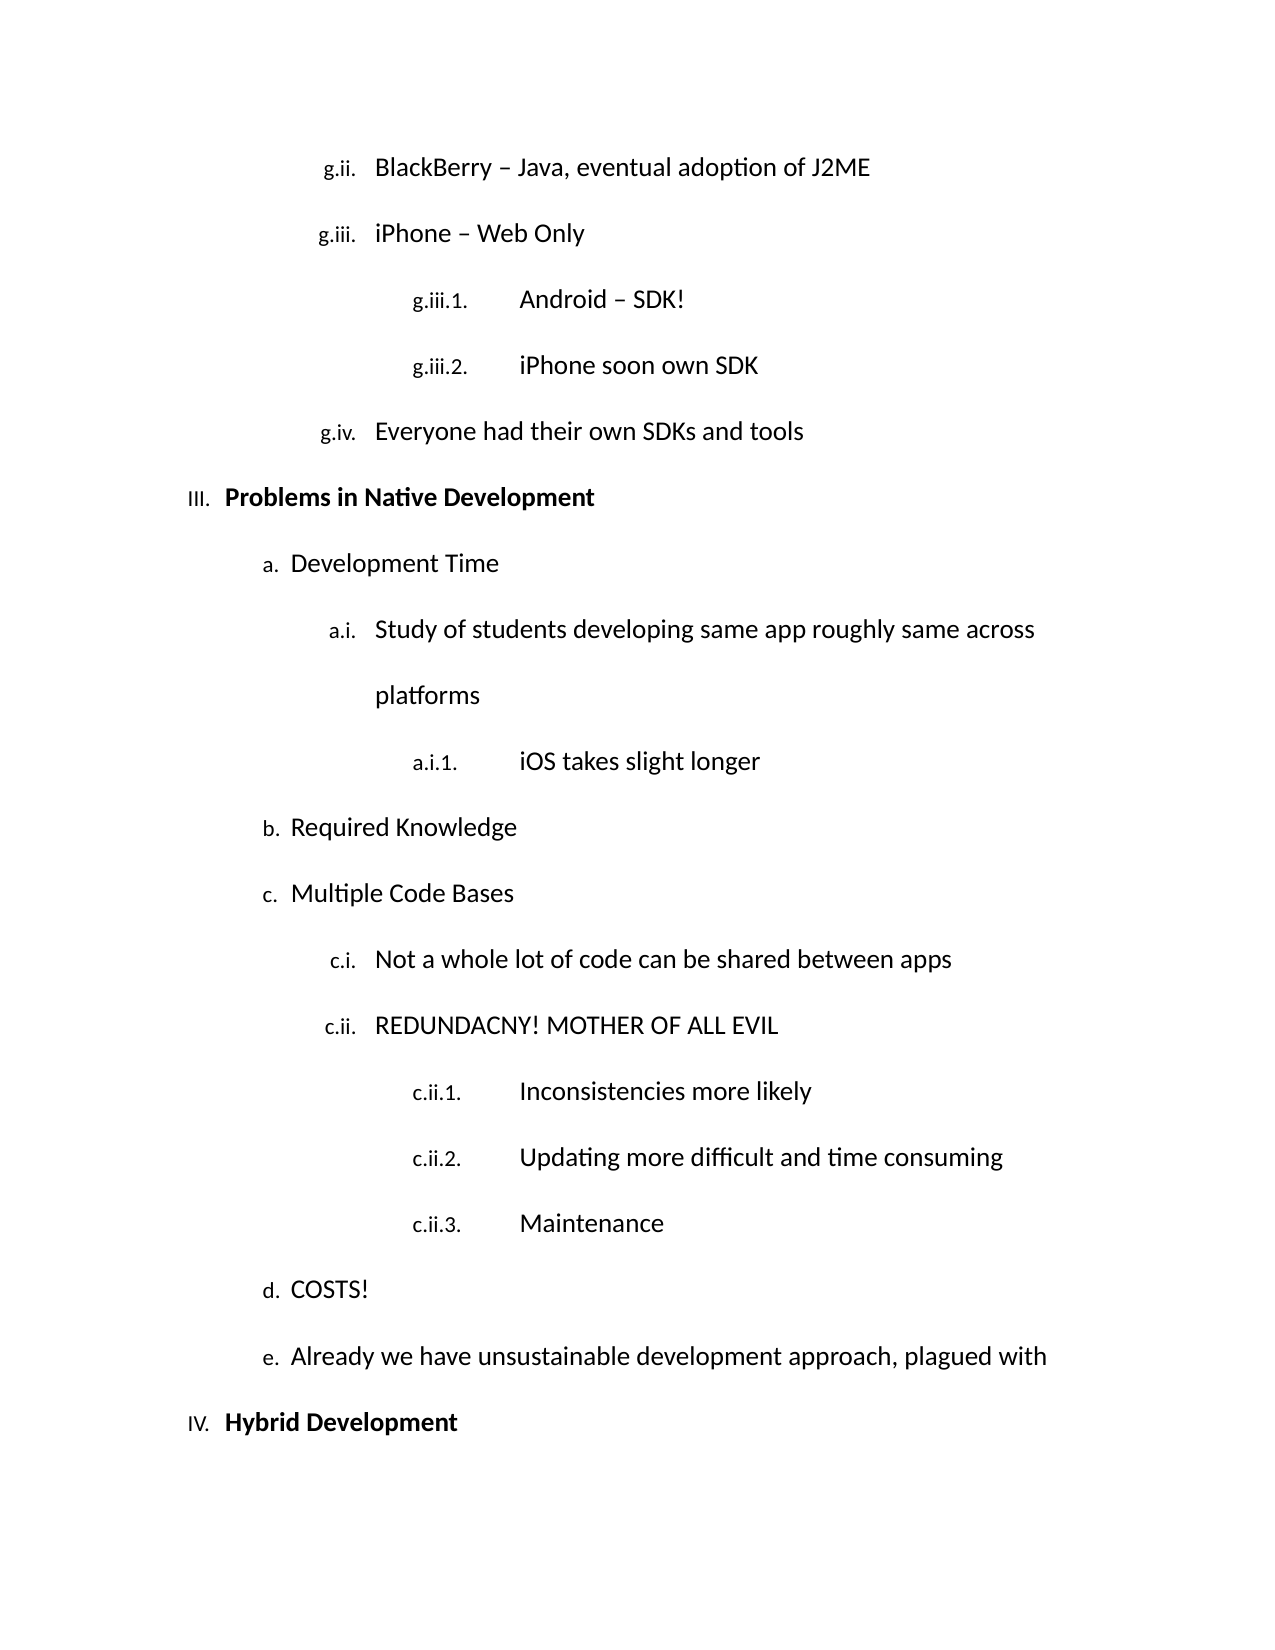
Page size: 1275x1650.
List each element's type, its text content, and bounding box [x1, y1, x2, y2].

list Updating more difficult and time consuming [412, 1141, 1125, 1174]
list Android – SDK! [412, 282, 1125, 315]
list Everyone had their own SDKs and tools [356, 414, 1125, 447]
list Required Knowledge [262, 810, 1125, 843]
list iPhone soon own SDK [412, 348, 1125, 381]
list Problems in Native Development [187, 480, 1125, 513]
list Inconsistencies more likely [412, 1074, 1125, 1108]
list Maintenance [412, 1207, 1125, 1240]
list BlackBerry – Java, eventual adoption of J2ME [356, 150, 1125, 183]
list Not a whole lot of code can be shared between apps [356, 942, 1125, 976]
list Multiple Code Bases [262, 876, 1125, 909]
list iOS takes slight longer [412, 744, 1125, 777]
list Study of students developing same app roughly same across platforms [356, 612, 1125, 711]
list iPhone – Web Only [356, 216, 1125, 249]
list REDUNDACNY! MOTHER OF ALL EVIL [356, 1008, 1125, 1042]
list Hybrid Development [187, 1405, 1125, 1438]
list Development Time [262, 546, 1125, 579]
list COSTS! [262, 1273, 1125, 1306]
list Already we have unsustainable development approach, plagued with [262, 1339, 1125, 1372]
